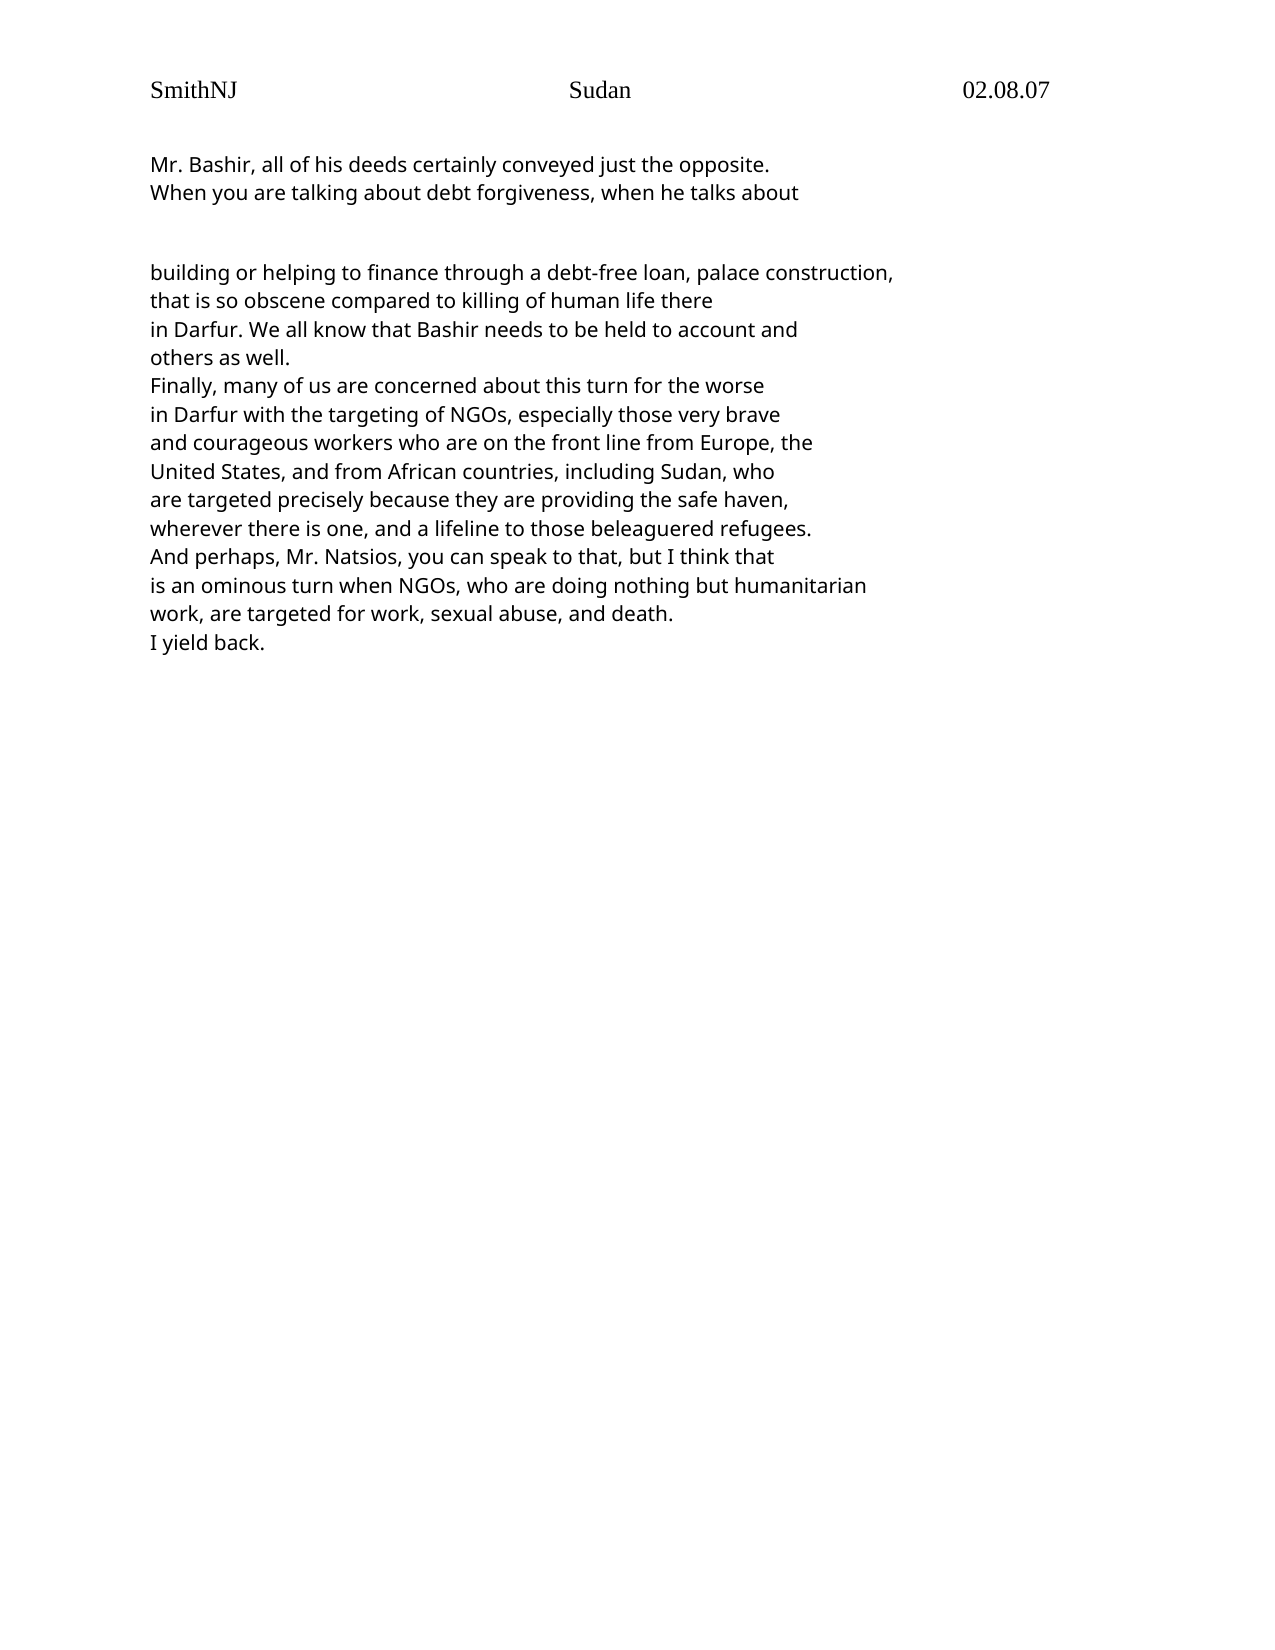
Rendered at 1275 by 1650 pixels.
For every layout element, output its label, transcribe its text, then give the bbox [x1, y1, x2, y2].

text and courageous workers who are on the front line from Europe, the [150, 428, 1125, 457]
text is an ominous turn when NGOs, who are doing nothing but humanitarian [150, 571, 1125, 599]
text others as well. [150, 343, 1125, 372]
text wherever there is one, and a lifeline to those beleaguered refugees. [150, 514, 1125, 542]
text that is so obscene compared to killing of human life there [150, 286, 1125, 315]
text in Darfur. We all know that Bashir needs to be held to account and [150, 315, 1125, 343]
text work, are targeted for work, sexual abuse, and death. [150, 599, 1125, 628]
text When you are talking about debt forgiveness, when he talks about [150, 178, 1125, 207]
text And perhaps, Mr. Natsios, you can speak to that, but I think that [150, 542, 1125, 571]
text building or helping to finance through a debt-free loan, palace construction, [150, 258, 1125, 286]
text in Darfur with the targeting of NGOs, especially those very brave [150, 400, 1125, 428]
text Finally, many of us are concerned about this turn for the worse [150, 372, 1125, 400]
text I yield back. [150, 628, 1125, 656]
text are targeted precisely because they are providing the safe haven, [150, 485, 1125, 514]
text Mr. Bashir, all of his deeds certainly conveyed just the opposite. [150, 150, 1125, 178]
text United States, and from African countries, including Sudan, who [150, 457, 1125, 485]
